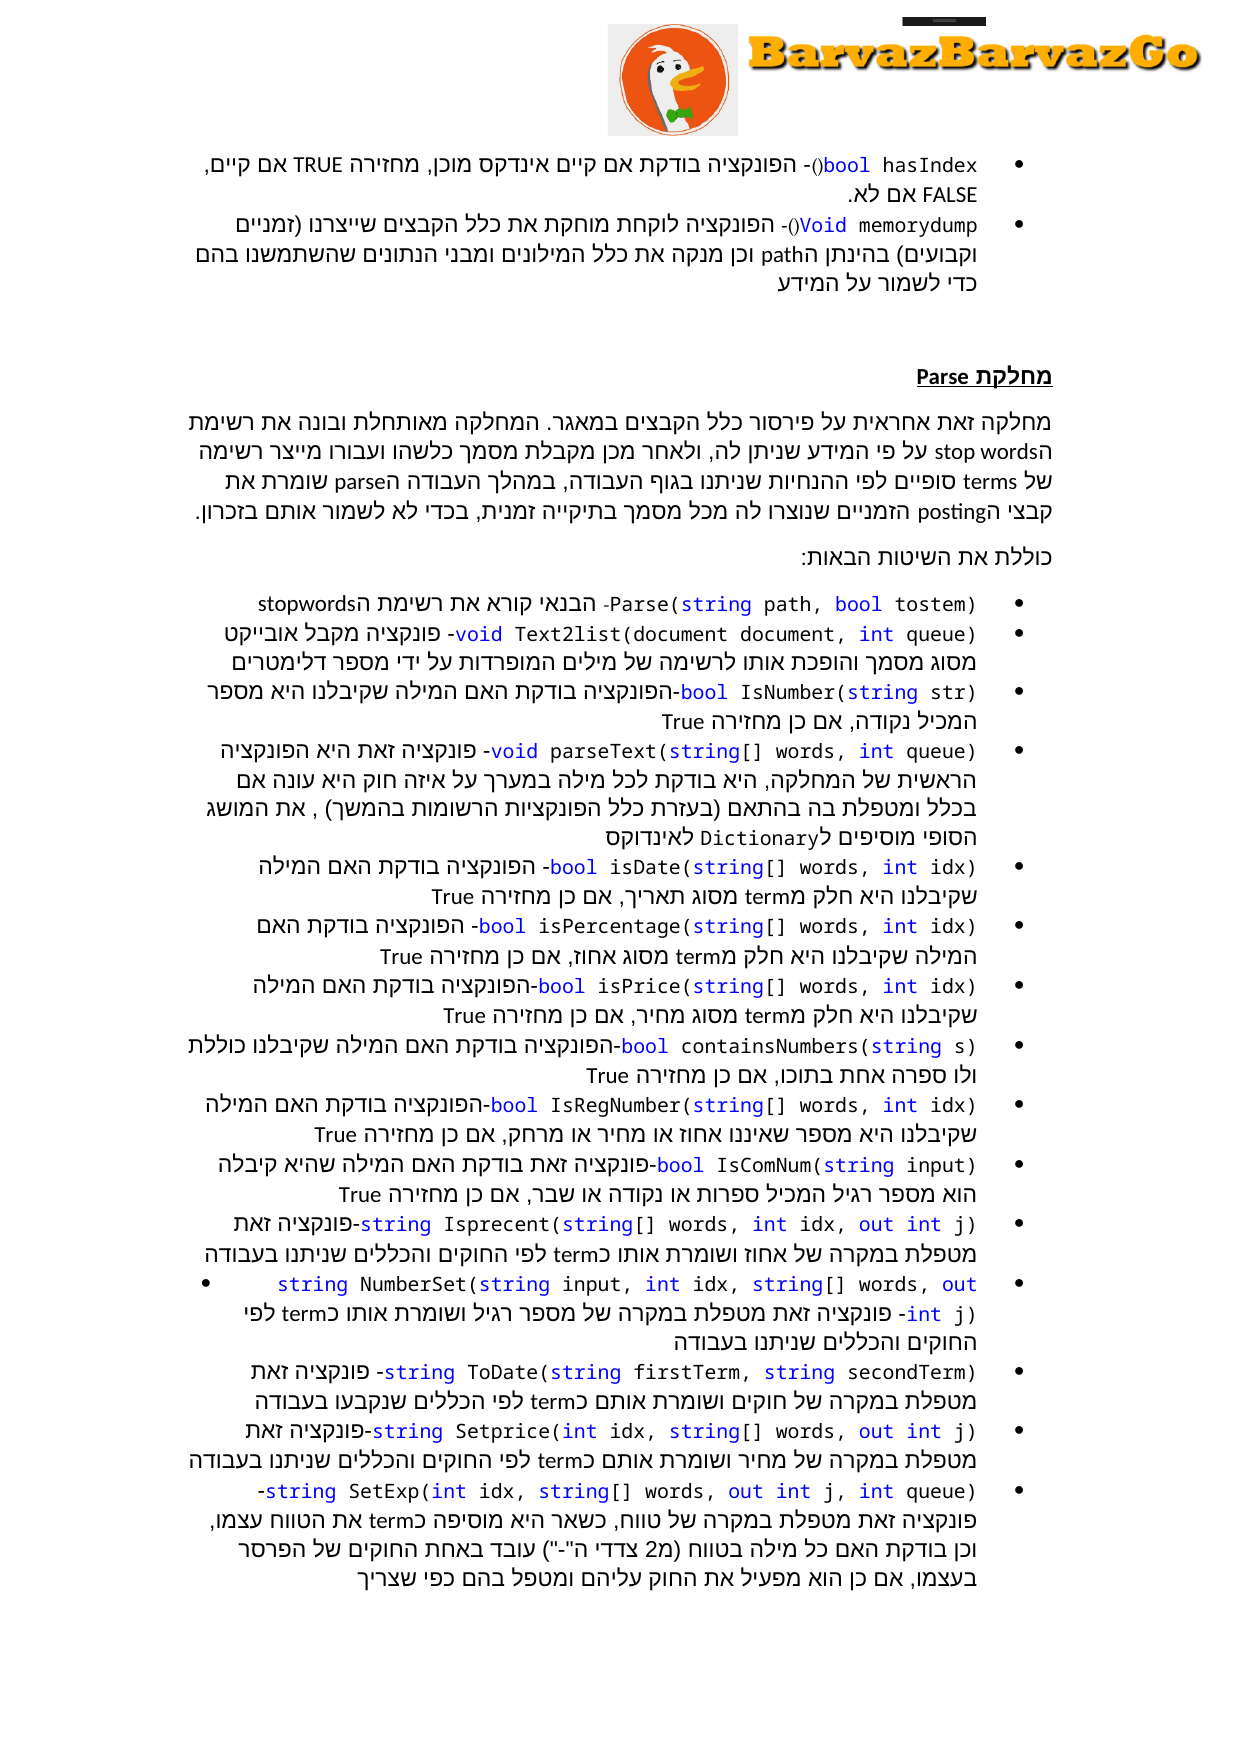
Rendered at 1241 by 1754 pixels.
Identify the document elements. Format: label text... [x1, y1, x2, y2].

text מחלקת Parse [187, 362, 1053, 390]
list string Setprice(int idx, string[] words, out int j)-פונקציה זאת מטפלת במקרה של מחיר ושומרת אותם כterm לפי החוקים והכללים שניתנו בעבודה [187, 1417, 1015, 1474]
picture [604, 15, 1220, 147]
list bool IsComNum(string input)-פונקציה זאת בודקת האם המילה שהיא קיבלה הוא מספר רגיל המכיל ספרות או נקודה או שבר, אם כן מחזירה True [187, 1151, 1015, 1208]
list Parse(string path, bool tostem)- הבנאי קורא את רשימת הstopwords [187, 589, 1015, 618]
list void parseText(string[] words, int queue)- פונקציה זאת היא הפונקציה הראשית של המחלקה, היא בודקת לכל מילה במערך על איזה חוק היא עונה אם בכלל ומטפלת בה בהתאם (בעזרת כלל הפונקציות הרשומות בהמשך) , את המושג הסופי מוסיפים לDictionary לאינדוקס [187, 737, 1015, 851]
list bool IsNumber(string str)-הפונקציה בודקת האם המילה שקיבלנו היא מספר המכיל נקודה, אם כן מחזירה True [187, 678, 1015, 735]
text כוללת את השיטות הבאות: [187, 544, 1053, 571]
list bool IsRegNumber(string[] words, int idx)-הפונקציה בודקת האם המילה שקיבלנו היא מספר שאיננו אחוז או מחיר או מרחק, אם כן מחזירה True [187, 1091, 1015, 1148]
list string SetExp(int idx, string[] words, out int j, int queue)- פונקציה זאת מטפלת במקרה של טווח, כשאר היא מוסיפה כterm את הטווח עצמו, וכן בודקת האם כל מילה בטווח (מ2 צדדי ה"-") עובד באחת החוקים של הפרסר בעצמו, אם כן הוא מפעיל את החוק עליהם ומטפל בהם כפי שצריך [187, 1477, 1015, 1591]
list Void memorydump()- הפונקציה לוקחת מוחקת את כלל הקבצים שייצרנו (זמניים וקבועים) בהינתן הpath וכן מנקה את כלל המילונים ומבני הנתונים שהשתמשנו בהם כדי לשמור על המידע [187, 211, 1015, 296]
list string ToDate(string firstTerm, string secondTerm)- פונקציה זאת מטפלת במקרה של חוקים ושומרת אותם כterm לפי הכללים שנקבעו בעבודה [187, 1358, 1015, 1415]
list bool containsNumbers(string s)-הפונקציה בודקת האם המילה שקיבלנו כוללת ולו ספרה אחת בתוכו, אם כן מחזירה True [187, 1032, 1015, 1089]
list string NumberSet(string input, int idx, string[] words, out int j)- פונקציה זאת מטפלת במקרה של מספר רגיל ושומרת אותו כterm לפי החוקים והכללים שניתנו בעבודה [187, 1270, 1015, 1356]
list void Text2list(document document, int queue)- פונקציה מקבל אובייקט מסוג מסמך והופכת אותו לרשימה של מילים המופרדות על ידי מספר דלימטרים [187, 620, 1015, 676]
list bool isPercentage(string[] words, int idx)- הפונקציה בודקת האם המילה שקיבלנו היא חלק מterm מסוג אחוז, אם כן מחזירה True [187, 912, 1015, 970]
list bool isDate(string[] words, int idx)- הפונקציה בודקת האם המילה שקיבלנו היא חלק מterm מסוג תאריך, אם כן מחזירה True [187, 853, 1015, 910]
text מחלקה זאת אחראית על פירסור כלל הקבצים במאגר. המחלקה מאותחלת ובונה את רשימת הstop words על פי המידע שניתן לה, ולאחר מכן מקבלת מסמך כלשהו ועבורו מייצר רשימה של terms סופיים לפי ההנחיות שניתנו בגוף העבודה, במהלך העבודה הparse שומרת את קבצי הposting הזמניים שנוצרו לה מכל מסמך בתיקייה זמנית, בכדי לא לשמור אותם בזכרון. [187, 409, 1053, 526]
list string Isprecent(string[] words, int idx, out int j)-פונקציה זאת מטפלת במקרה של אחוז ושומרת אותו כterm לפי החוקים והכללים שניתנו בעבודה [187, 1210, 1015, 1268]
list bool isPrice(string[] words, int idx)-הפונקציה בודקת האם המילה שקיבלנו היא חלק מterm מסוג מחיר, אם כן מחזירה True [187, 972, 1015, 1029]
list bool hasIndex()- הפונקציה בודקת אם קיים אינדקס מוכן, מחזירה TRUE אם קיים, FALSE אם לא. [187, 150, 1015, 208]
